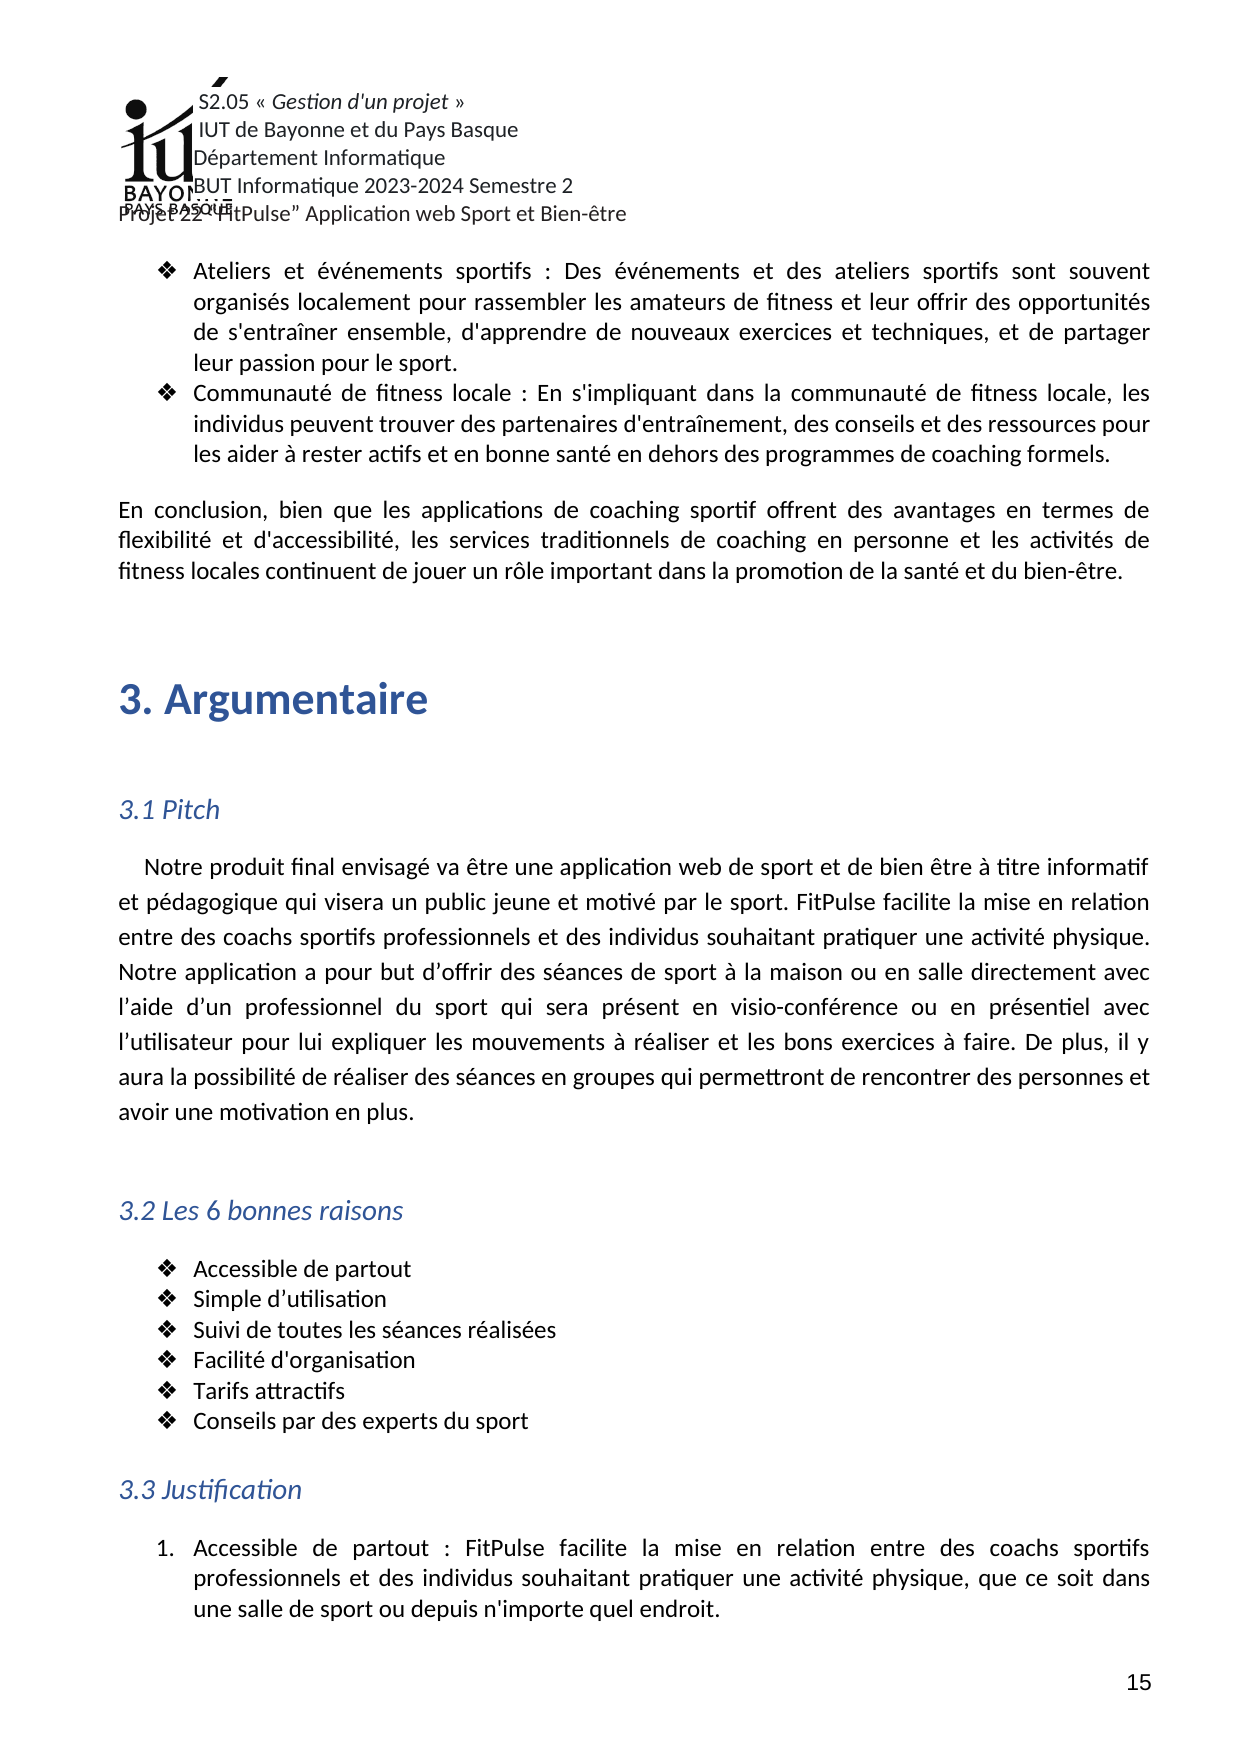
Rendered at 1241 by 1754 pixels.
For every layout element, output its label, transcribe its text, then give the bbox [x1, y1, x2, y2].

list Tarifs attractifs [156, 1375, 1152, 1405]
list Conseils par des experts du sport [156, 1405, 1152, 1436]
list Communauté de fitness locale : En s'impliquant dans la communauté de fitness locale, les individus peuvent trouver des partenaires d'entraînement, des conseils et des ressources pour les aider à rester actifs et en bonne santé en dehors des programmes de coaching formels. [156, 377, 1152, 469]
list Suivi de toutes les séances réalisées [156, 1314, 1152, 1344]
text Notre produit final envisagé va être une application web de sport et de bien être à titre informatif et pédagogique qui visera un public jeune et motivé par le sport. FitPulse facilite la mise en relation entre des coachs sportifs professionnels et des individus souhaitant pratiquer une activité physique. Notre application a pour but d’offrir des séances de sport à la maison ou en salle directement avec l’aide d’un professionnel du sport qui sera présent en visio-conférence ou en présentiel avec l’utilisateur pour lui expliquer les mouvements à réaliser et les bons exercices à faire. De plus, il y aura la possibilité de réaliser des séances en groupes qui permettront de rencontrer des personnes et avoir une motivation en plus. [118, 851, 1152, 1127]
list Facilité d'organisation [156, 1344, 1152, 1375]
subtitle 3.3 Justification [118, 1436, 1152, 1507]
list Accessible de partout : FitPulse facilite la mise en relation entre des coachs sportifs professionnels et des individus souhaitant pratiquer une activité physique, que ce soit dans une salle de sport ou depuis n'importe quel endroit. [156, 1532, 1152, 1624]
subtitle 3. Argumentaire [118, 670, 1152, 726]
text En conclusion, bien que les applications de coaching sportif offrent des avantages en termes de flexibilité et d'accessibilité, les services traditionnels de coaching en personne et les activités de fitness locales continuent de jouer un rôle important dans la promotion de la santé et du bien-être. [118, 494, 1152, 585]
subtitle 3.1 Pitch [118, 755, 1152, 826]
picture [121, 77, 233, 216]
subtitle 3.2 Les 6 bonnes raisons [118, 1156, 1152, 1228]
list Ateliers et événements sportifs : Des événements et des ateliers sportifs sont souvent organisés localement pour rassembler les amateurs de fitness et leur offrir des opportunités de s'entraîner ensemble, d'apprendre de nouveaux exercices et techniques, et de partager leur passion pour le sport. [156, 255, 1152, 377]
list Simple d’utilisation [156, 1283, 1152, 1314]
list Accessible de partout [156, 1253, 1152, 1283]
